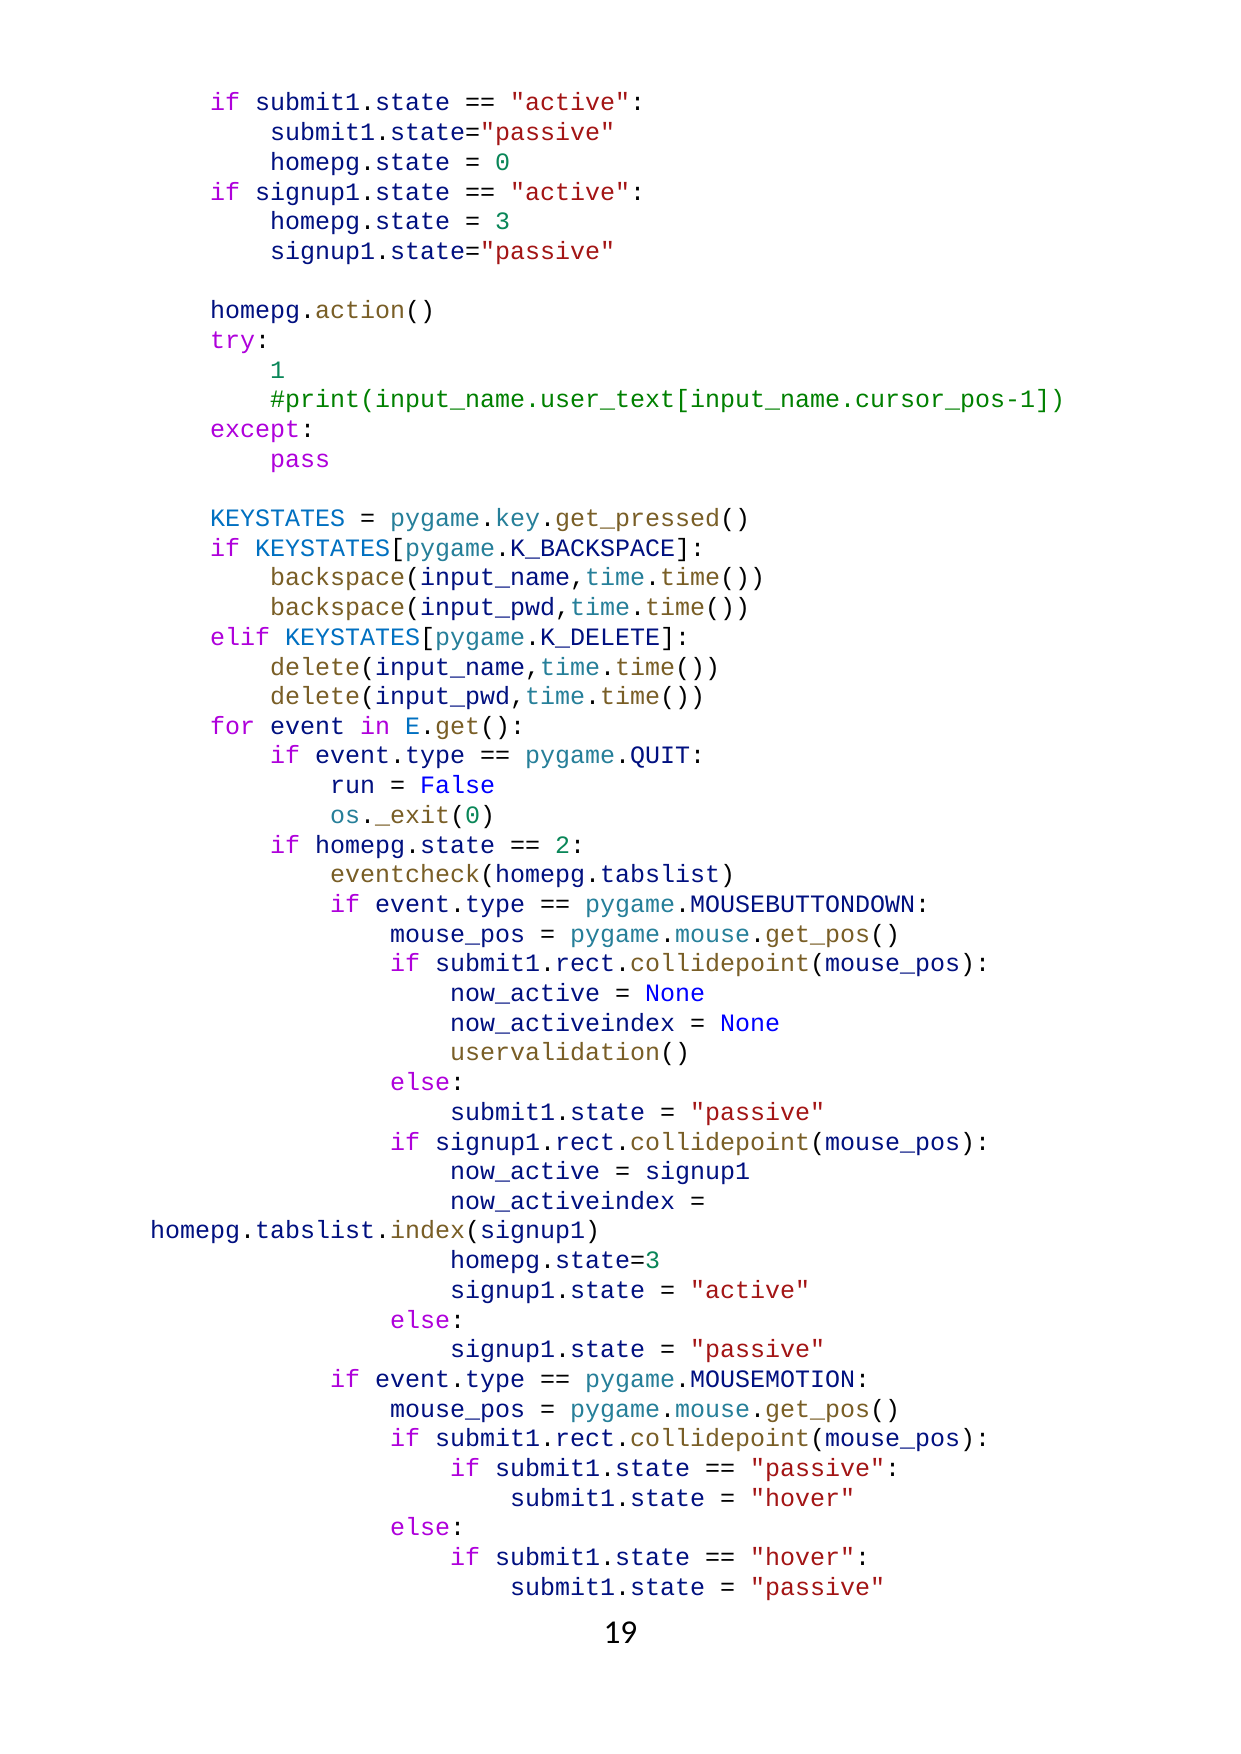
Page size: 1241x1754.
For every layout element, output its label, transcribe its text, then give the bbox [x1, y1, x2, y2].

text signup1.state = "active" [150, 1276, 1090, 1306]
text if submit1.rect.collidepoint(mouse_pos): [150, 949, 1090, 979]
text eventcheck(homepg.tabslist) [150, 861, 1090, 890]
text os._exit(0) [150, 801, 1090, 831]
text run = False [150, 771, 1090, 801]
text homepg.action() [150, 296, 1090, 326]
text backspace(input_pwd,time.time()) [150, 593, 1090, 623]
text if signup1.rect.collidepoint(mouse_pos): [150, 1128, 1090, 1157]
text #print(input_name.user_text[input_name.cursor_pos-1]) [150, 386, 1090, 415]
text mouse_pos = pygame.mouse.get_pos() [150, 1395, 1090, 1424]
text KEYSTATES = pygame.key.get_pressed() [150, 504, 1090, 534]
text now_activeindex = None [150, 1009, 1090, 1039]
text backspace(input_name,time.time()) [150, 564, 1090, 593]
text homepg.state = 0 [150, 148, 1090, 178]
text if signup1.state == "active": [150, 178, 1090, 207]
text else: [150, 1514, 1090, 1543]
text if KEYSTATES[pygame.K_BACKSPACE]: [150, 534, 1090, 564]
text homepg.state = 3 [150, 207, 1090, 237]
text if event.type == pygame.MOUSEMOTION: [150, 1365, 1090, 1395]
text delete(input_pwd,time.time()) [150, 682, 1090, 712]
text if submit1.state == "active": [150, 89, 1090, 118]
text pass [150, 445, 1090, 474]
text now_activeindex = homepg.tabslist.index(signup1) [150, 1187, 1090, 1246]
text if submit1.state == "passive": [150, 1454, 1090, 1484]
text try: [150, 326, 1090, 356]
text now_active = signup1 [150, 1157, 1090, 1187]
text except: [150, 415, 1090, 445]
text elif KEYSTATES[pygame.K_DELETE]: [150, 623, 1090, 653]
text 1 [150, 356, 1090, 386]
text signup1.state="passive" [150, 237, 1090, 267]
text else: [150, 1306, 1090, 1336]
text signup1.state = "passive" [150, 1336, 1090, 1365]
text else: [150, 1068, 1090, 1098]
text submit1.state="passive" [150, 118, 1090, 148]
text uservalidation() [150, 1039, 1090, 1068]
text now_active = None [150, 979, 1090, 1009]
text submit1.state = "passive" [150, 1573, 1090, 1603]
text if homepg.state == 2: [150, 831, 1090, 861]
text if submit1.rect.collidepoint(mouse_pos): [150, 1424, 1090, 1454]
text submit1.state = "hover" [150, 1484, 1090, 1514]
text submit1.state = "passive" [150, 1098, 1090, 1128]
text if event.type == pygame.MOUSEBUTTONDOWN: [150, 890, 1090, 920]
text for event in E.get(): [150, 712, 1090, 742]
text homepg.state=3 [150, 1246, 1090, 1276]
text delete(input_name,time.time()) [150, 653, 1090, 682]
text if submit1.state == "hover": [150, 1543, 1090, 1573]
text mouse_pos = pygame.mouse.get_pos() [150, 920, 1090, 949]
text if event.type == pygame.QUIT: [150, 742, 1090, 771]
